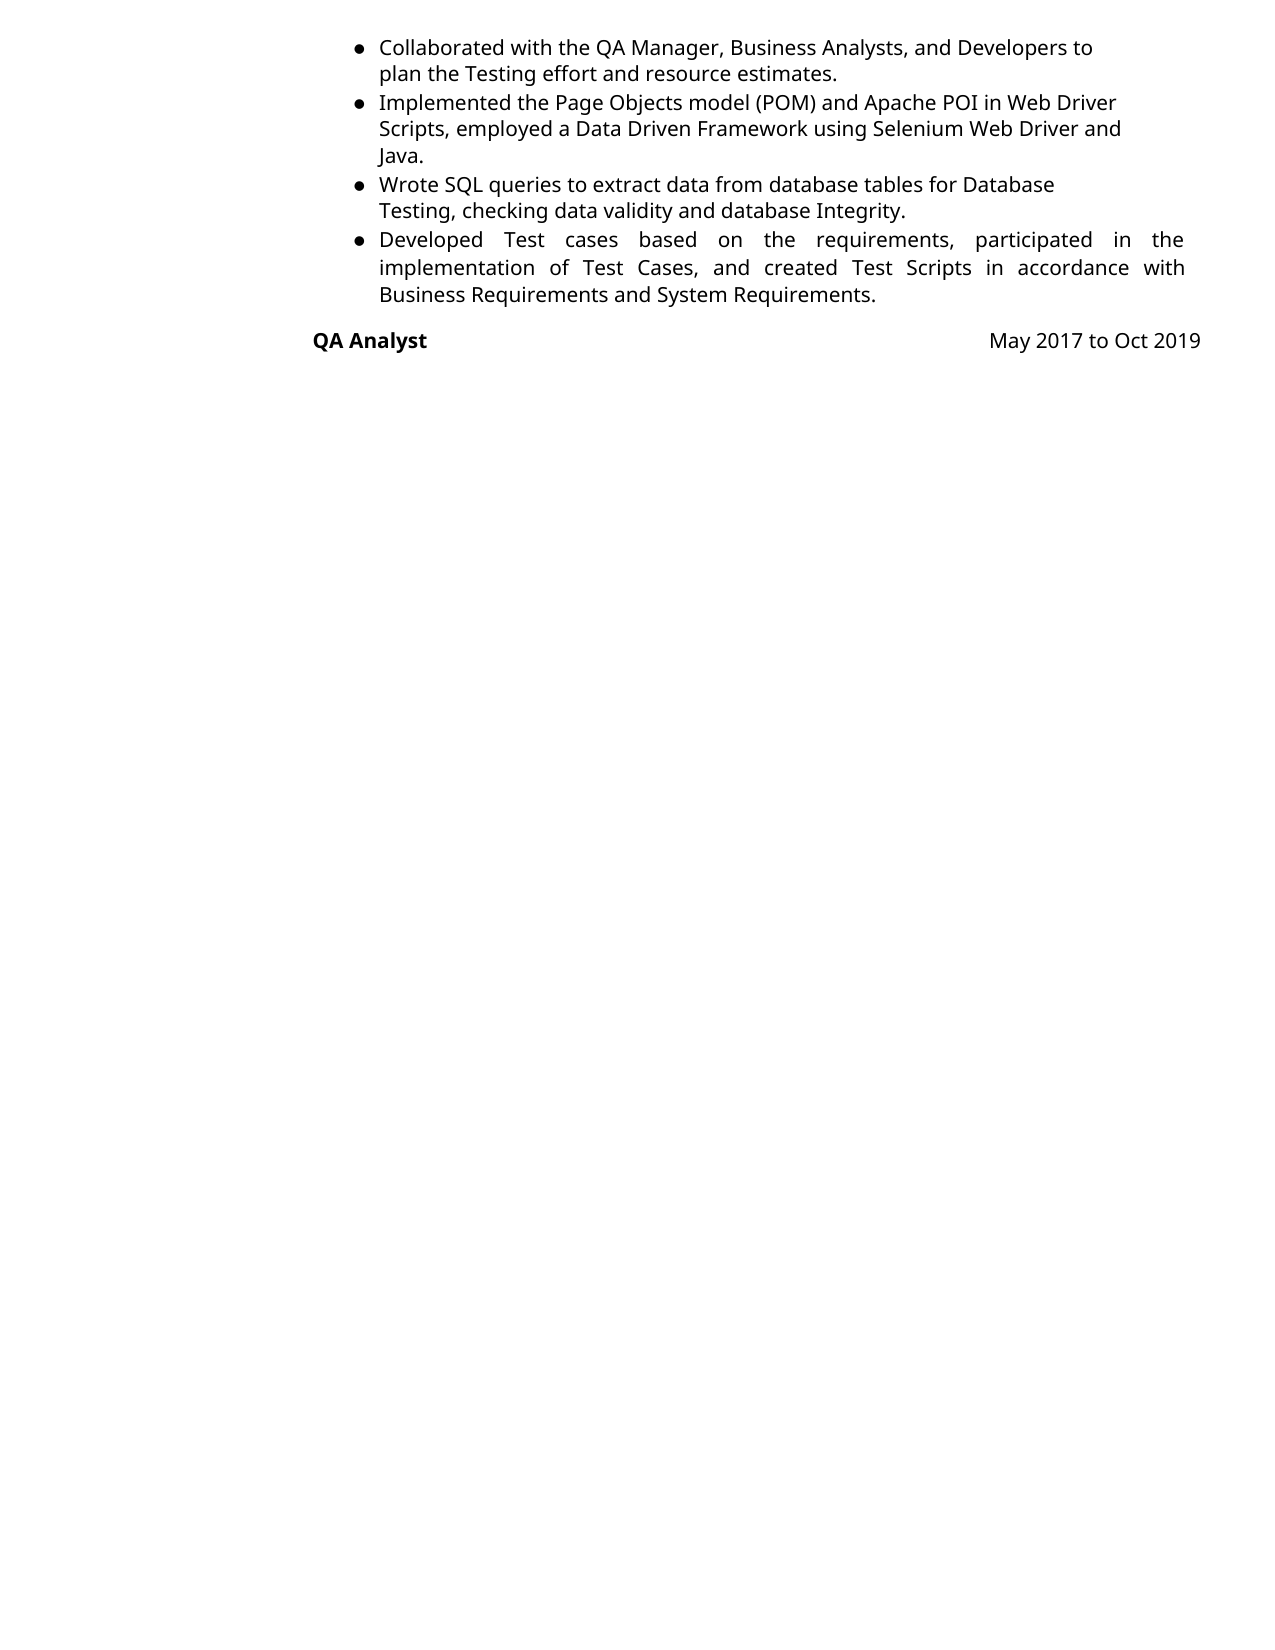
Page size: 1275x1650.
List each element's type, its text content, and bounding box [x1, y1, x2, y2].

text QA Analyst May 2017 to Oct 2019 [312, 326, 1206, 354]
list Wrote SQL queries to extract data from database tables for Database Testing, checking data validity and database Integrity. [353, 171, 1109, 224]
list Collaborated with the QA Manager, Business Analysts, and Developers to plan the Testing effort and resource estimates. [353, 33, 1139, 87]
list Implemented the Page Objects model (POM) and Apache POI in Web Driver Scripts, employed a Data Driven Framework using Selenium Web Driver and Java. [353, 88, 1156, 170]
list Developed Test cases based on the requirements, participated in the implementation of Test Cases, and created Test Scripts in accordance with Business Requirements and System Requirements. [353, 225, 1185, 309]
